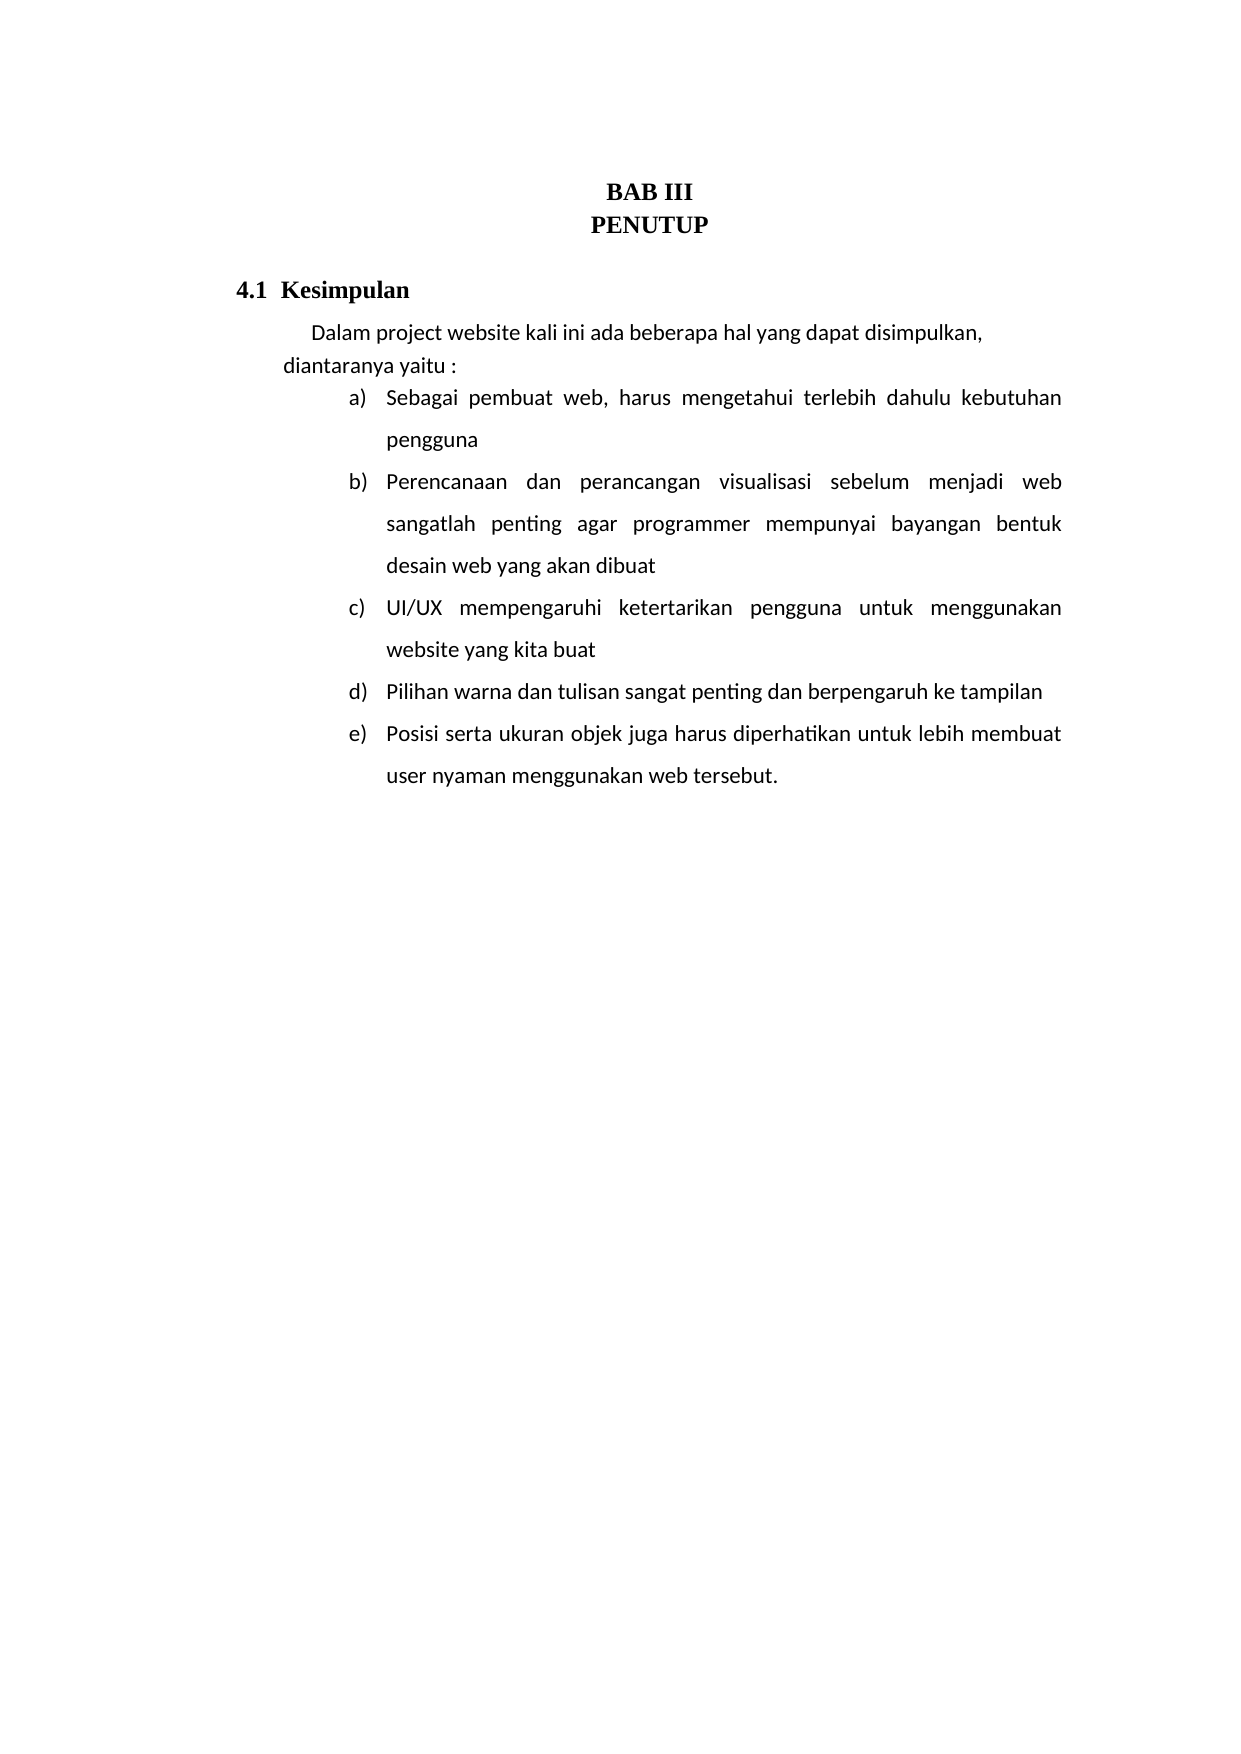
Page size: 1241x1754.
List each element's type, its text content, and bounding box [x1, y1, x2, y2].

subtitle Kesimpulan [236, 275, 1063, 304]
subtitle PENUTUP [236, 210, 1063, 239]
list Sebagai pembuat web, harus mengetahui terlebih dahulu kebutuhan pengguna [349, 383, 1063, 453]
list Pilihan warna dan tulisan sangat penting dan berpengaruh ke tampilan [349, 677, 1063, 705]
text Dalam project website kali ini ada beberapa hal yang dapat disimpulkan, diantaranya yaitu : [283, 318, 1063, 379]
subtitle BAB III [236, 177, 1063, 206]
list UI/UX mempengaruhi ketertarikan pengguna untuk menggunakan website yang kita buat [349, 593, 1063, 663]
list Perencanaan dan perancangan visualisasi sebelum menjadi web sangatlah penting agar programmer mempunyai bayangan bentuk desain web yang akan dibuat [349, 467, 1063, 579]
list Posisi serta ukuran objek juga harus diperhatikan untuk lebih membuat user nyaman menggunakan web tersebut. [349, 719, 1063, 789]
